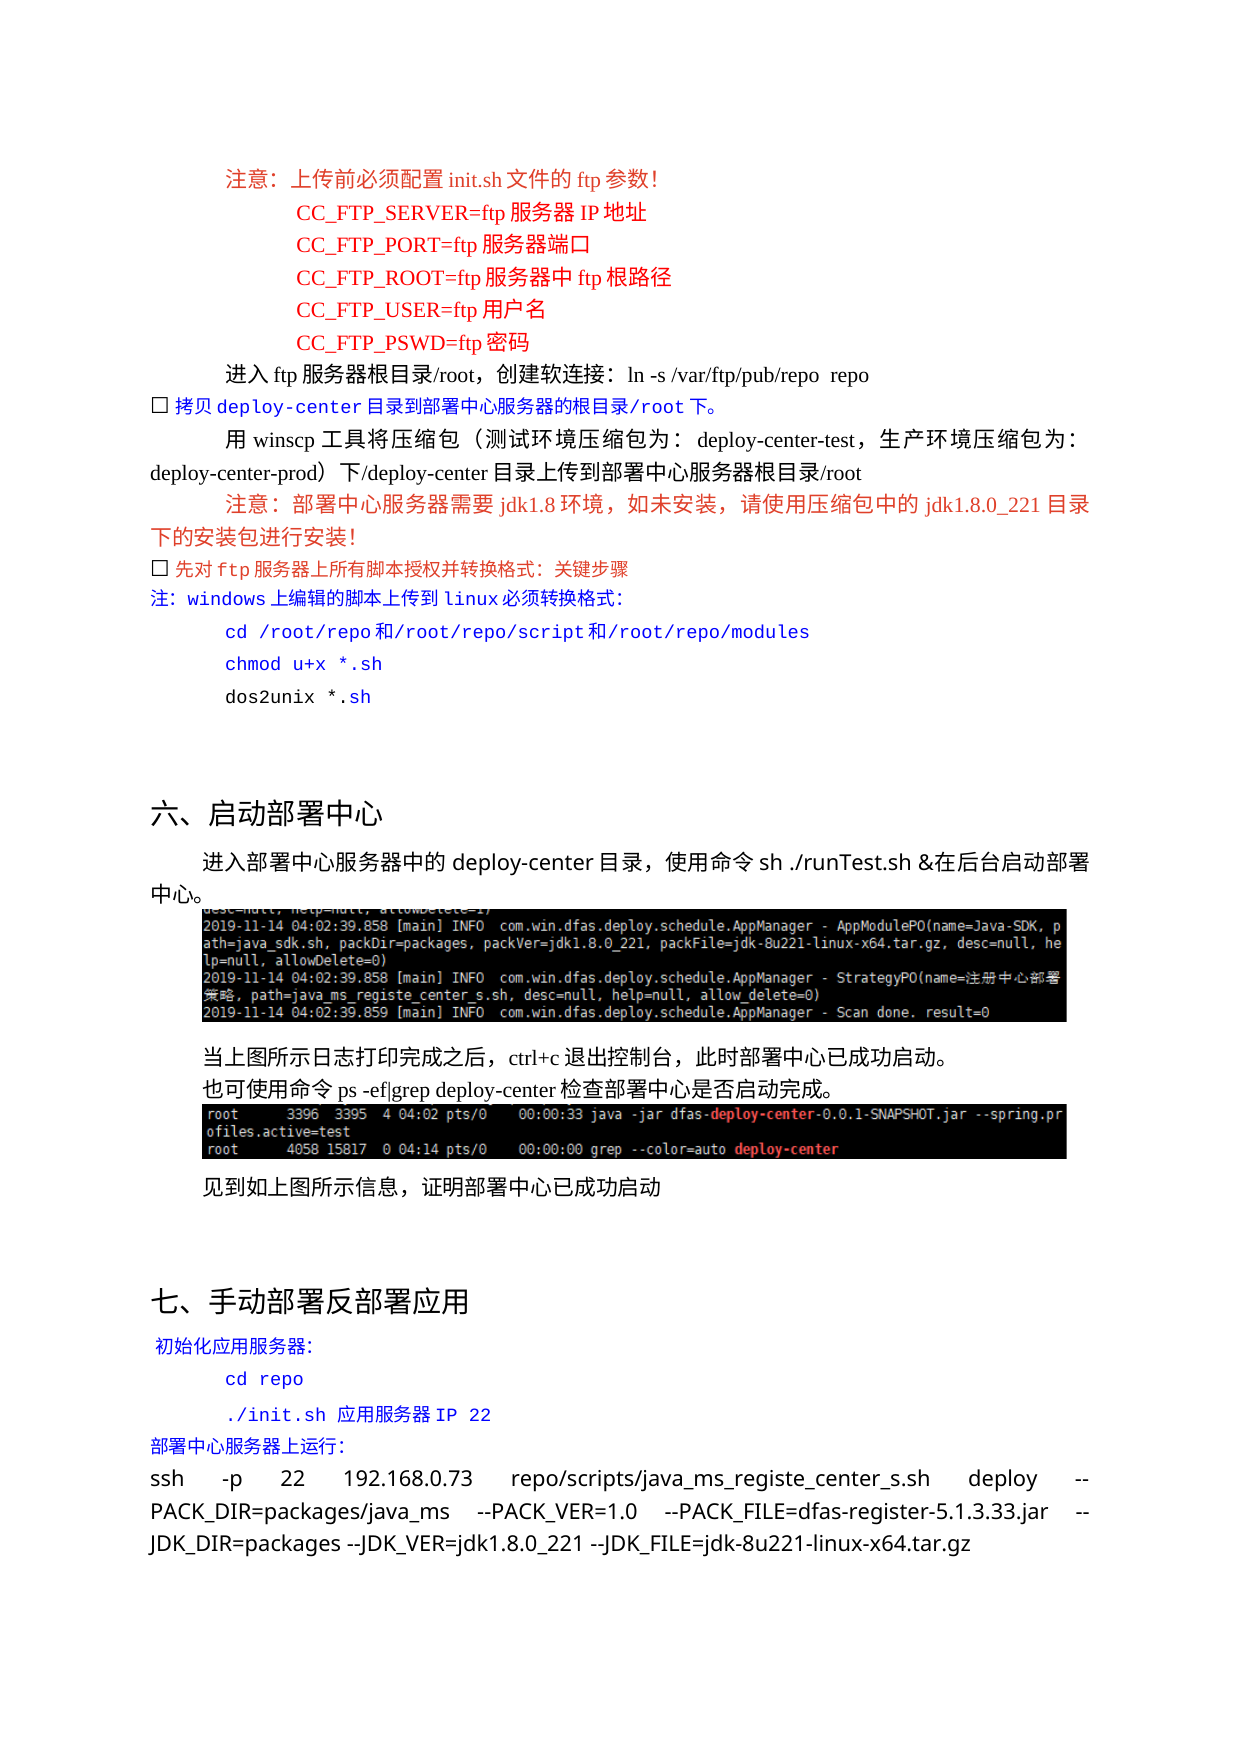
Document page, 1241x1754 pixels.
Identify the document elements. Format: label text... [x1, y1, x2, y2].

list cd /root/repo和/root/repo/script和/root/repo/modules [150, 617, 1090, 649]
list CC_FTP_PSWD=ftp密码 [150, 324, 1090, 357]
list 手动部署反部署应用 [150, 1267, 1090, 1332]
text ☐ 先对ftp服务器上所有脚本授权并转换格式：关键步骤 [150, 552, 1090, 584]
picture [202, 1104, 1067, 1159]
text ssh -p 22 192.168.0.73 repo/scripts/java_ms_registe_center_s.sh deploy --PACK_DIR=packages/java_ms --PACK_VER=1.0 --PACK_FILE=dfas-register-5.1.3.33.jar --JDK_DIR=packages --JDK_VER=jdk1.8.0_221 --JDK_FILE=jdk-8u221-linux-x64.tar.gz [150, 1462, 1090, 1559]
list 注意：部署中心服务器需要jdk1.8环境，如未安装，请使用压缩包中的jdk1.8.0_221目录下的安装包进行安装！ [150, 487, 1090, 552]
text 注：windows上编辑的脚本上传到linux必须转换格式： [150, 584, 1090, 617]
text 部署中心服务器上运行： [150, 1429, 1090, 1462]
list 用winscp工具将压缩包（测试环境压缩包为：deploy-center-test，生产环境压缩包为：deploy-center-prod）下/deploy-center目录上传到部署中心服务器根目录/root [150, 422, 1090, 487]
text ☐ 拷贝deploy-center目录到部署中心服务器的根目录/root下。 [150, 389, 1090, 422]
list CC_FTP_PORT=ftp服务器端口 [150, 227, 1090, 259]
list ./init.sh 应用服务器IP 22 [150, 1397, 1090, 1429]
list cd repo [150, 1364, 1090, 1397]
text 初始化应用服务器： [150, 1332, 1090, 1364]
list chmod u+x *.sh [150, 649, 1090, 682]
list 启动部署中心 [150, 779, 1090, 844]
list CC_FTP_SERVER=ftp服务器IP地址 [150, 194, 1090, 227]
list 进入部署中心服务器中的deploy-center目录，使用命令sh ./runTest.sh &在后台启动部署中心。 [150, 844, 1090, 909]
picture [202, 909, 1067, 1022]
list 当上图所示日志打印完成之后，ctrl+c退出控制台，此时部署中心已成功启动。 [150, 1039, 1090, 1072]
list dos2unix *.sh [150, 682, 1090, 714]
list 进入ftp服务器根目录/root，创建软连接：ln -s /var/ftp/pub/repo repo [150, 357, 1090, 389]
list 也可使用命令ps -ef|grep deploy-center检查部署中心是否启动完成。 [150, 1072, 1090, 1104]
list CC_FTP_USER=ftp用户名 [150, 292, 1090, 324]
list 注意：上传前必须配置init.sh文件的ftp参数！ [150, 162, 1090, 194]
list 见到如上图所示信息，证明部署中心已成功启动 [150, 1169, 1090, 1202]
list CC_FTP_ROOT=ftp服务器中ftp根路径 [150, 259, 1090, 292]
